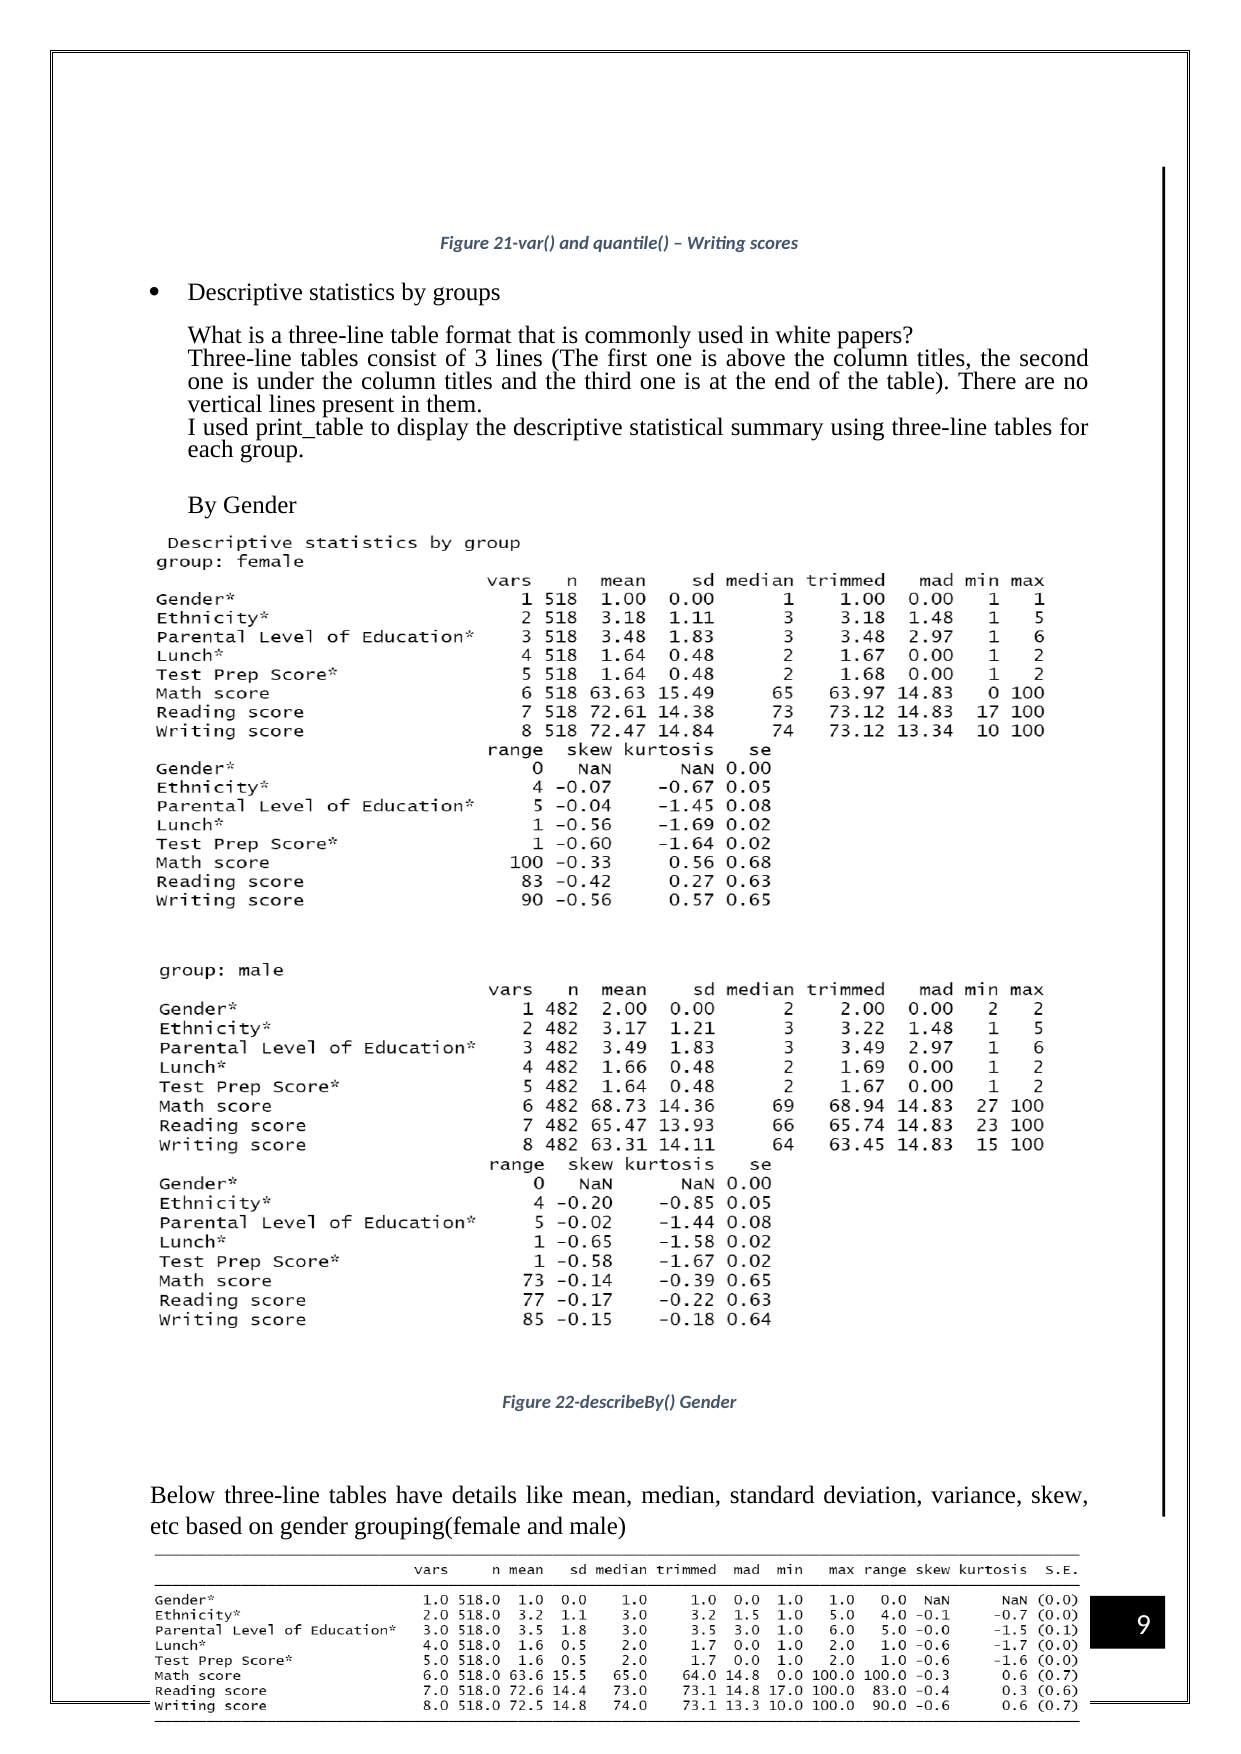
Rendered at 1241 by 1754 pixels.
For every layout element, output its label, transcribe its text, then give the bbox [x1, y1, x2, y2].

list Descriptive statistics by groups [150, 283, 1090, 304]
picture [150, 529, 1055, 912]
picture [150, 956, 1055, 1328]
text Figure 22-describeBy() Gender [150, 1390, 1090, 1413]
picture [150, 1547, 1090, 1727]
text Figure 21-var() and quantile() – Writing scores [150, 231, 1090, 254]
list I used print_table to display the descriptive statistical summary using three-line tables for each group. [187, 417, 1090, 462]
list Three-line tables consist of 3 lines (The first one is above the column titles, the second one is under the column titles and the third one is at the end of the table). There are no vertical lines present in them. [187, 348, 1090, 417]
text Below three-line tables have details like mean, median, standard deviation, variance, skew, etc based on gender grouping(female and male) [150, 1480, 1090, 1540]
list What is a three-line table format that is commonly used in white papers? [187, 325, 1090, 348]
text By Gender [187, 492, 1090, 519]
